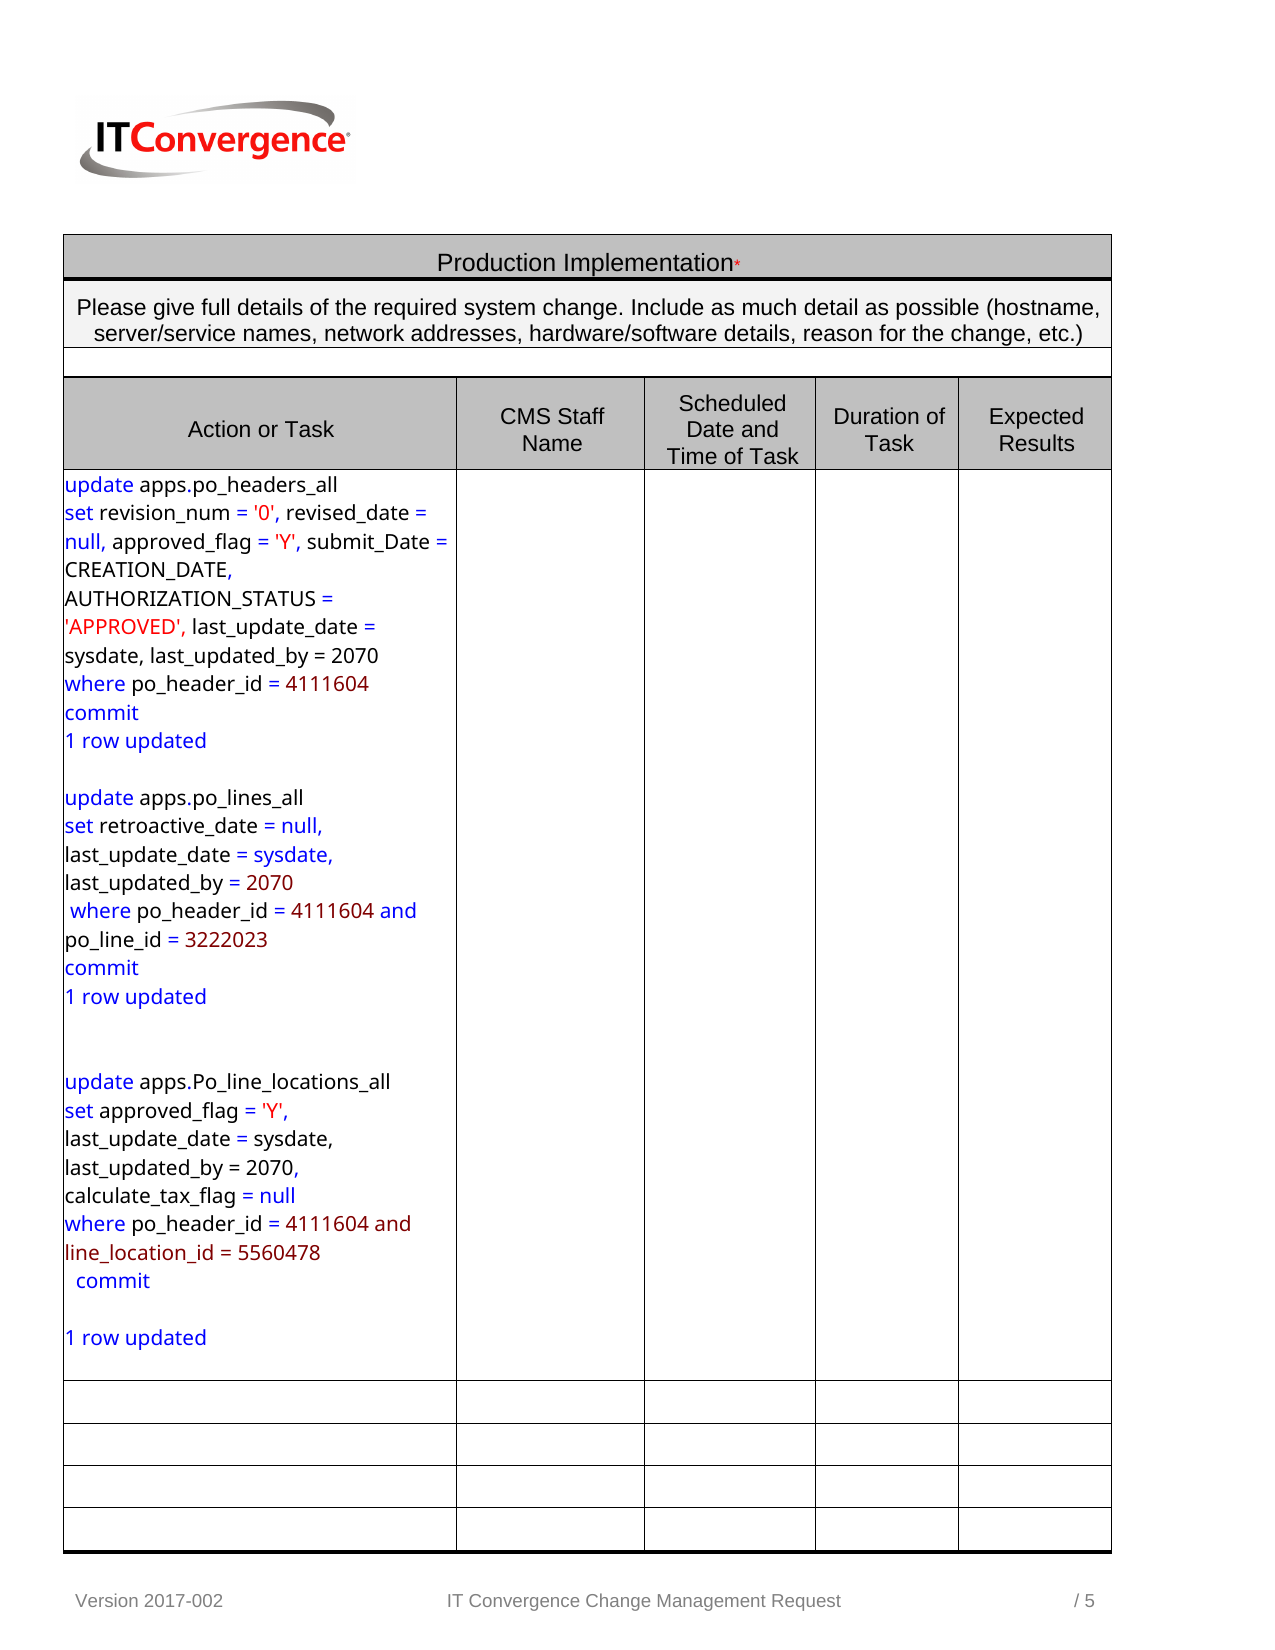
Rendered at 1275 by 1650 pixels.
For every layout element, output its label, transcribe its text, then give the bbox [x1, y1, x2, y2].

table_cell [64, 348, 76, 376]
table_cell [816, 1424, 958, 1465]
table_cell [959, 1508, 1111, 1549]
table_cell [457, 470, 644, 1380]
table_cell [816, 1381, 958, 1423]
table_cell [457, 1508, 644, 1549]
table_cell CMS Staff Name [457, 378, 644, 469]
table_cell [816, 470, 958, 1380]
table_cell [64, 1508, 456, 1549]
table_cell [457, 1424, 644, 1465]
table_cell Expected Results [959, 378, 1111, 469]
table_cell update apps.po_headers_all set revision_num = '0', revised_date = null, approved_flag = 'Y', submit_Date = CREATION_DATE, AUTHORIZATION_STATUS = 'APPROVED', last_update_date = sysdate, last_updated_by = 2070 where po_header_id = 4111604 commit 1 row updated update apps.po_lines_all set retroactive_date = null, last_update_date = sysdate, last_updated_by = 2070 where po_header_id = 4111604 and po_line_id = 3222023 commit 1 row updated update apps.Po_line_locations_all set approved_flag = 'Y', last_update_date = sysdate, last_updated_by = 2070, calculate_tax_flag = null where po_header_id = 4111604 and line_location_id = 5560478 commit 1 row updated [64, 470, 456, 1380]
table_cell [457, 1466, 644, 1507]
table_header Production Implementation* [64, 235, 1111, 277]
table_cell [959, 1466, 1111, 1507]
table_cell Please give full details of the required system change. Include as much detail as possible (hostname, server/service names, network addresses, hardware/software details, reason for the change, etc.) [64, 281, 1111, 347]
table_cell [816, 1508, 958, 1549]
table_cell [645, 1424, 815, 1465]
table_cell [959, 1424, 1111, 1465]
table_cell [64, 1381, 456, 1423]
table_cell [816, 1466, 958, 1507]
table_cell Action or Task [64, 378, 456, 469]
table_cell [645, 470, 815, 1380]
table_cell Duration of Task [816, 378, 958, 469]
table_cell [645, 1466, 815, 1507]
table_cell Scheduled Date and Time of Task [645, 378, 815, 469]
table_cell [645, 1381, 815, 1423]
table_cell [64, 1466, 456, 1507]
table_cell [457, 1381, 644, 1423]
picture [75, 95, 357, 184]
table_cell [959, 470, 1111, 1380]
table_cell [1069, 348, 1111, 376]
table_cell [64, 1424, 456, 1465]
table_cell [959, 1381, 1111, 1423]
table_cell [645, 1508, 815, 1549]
